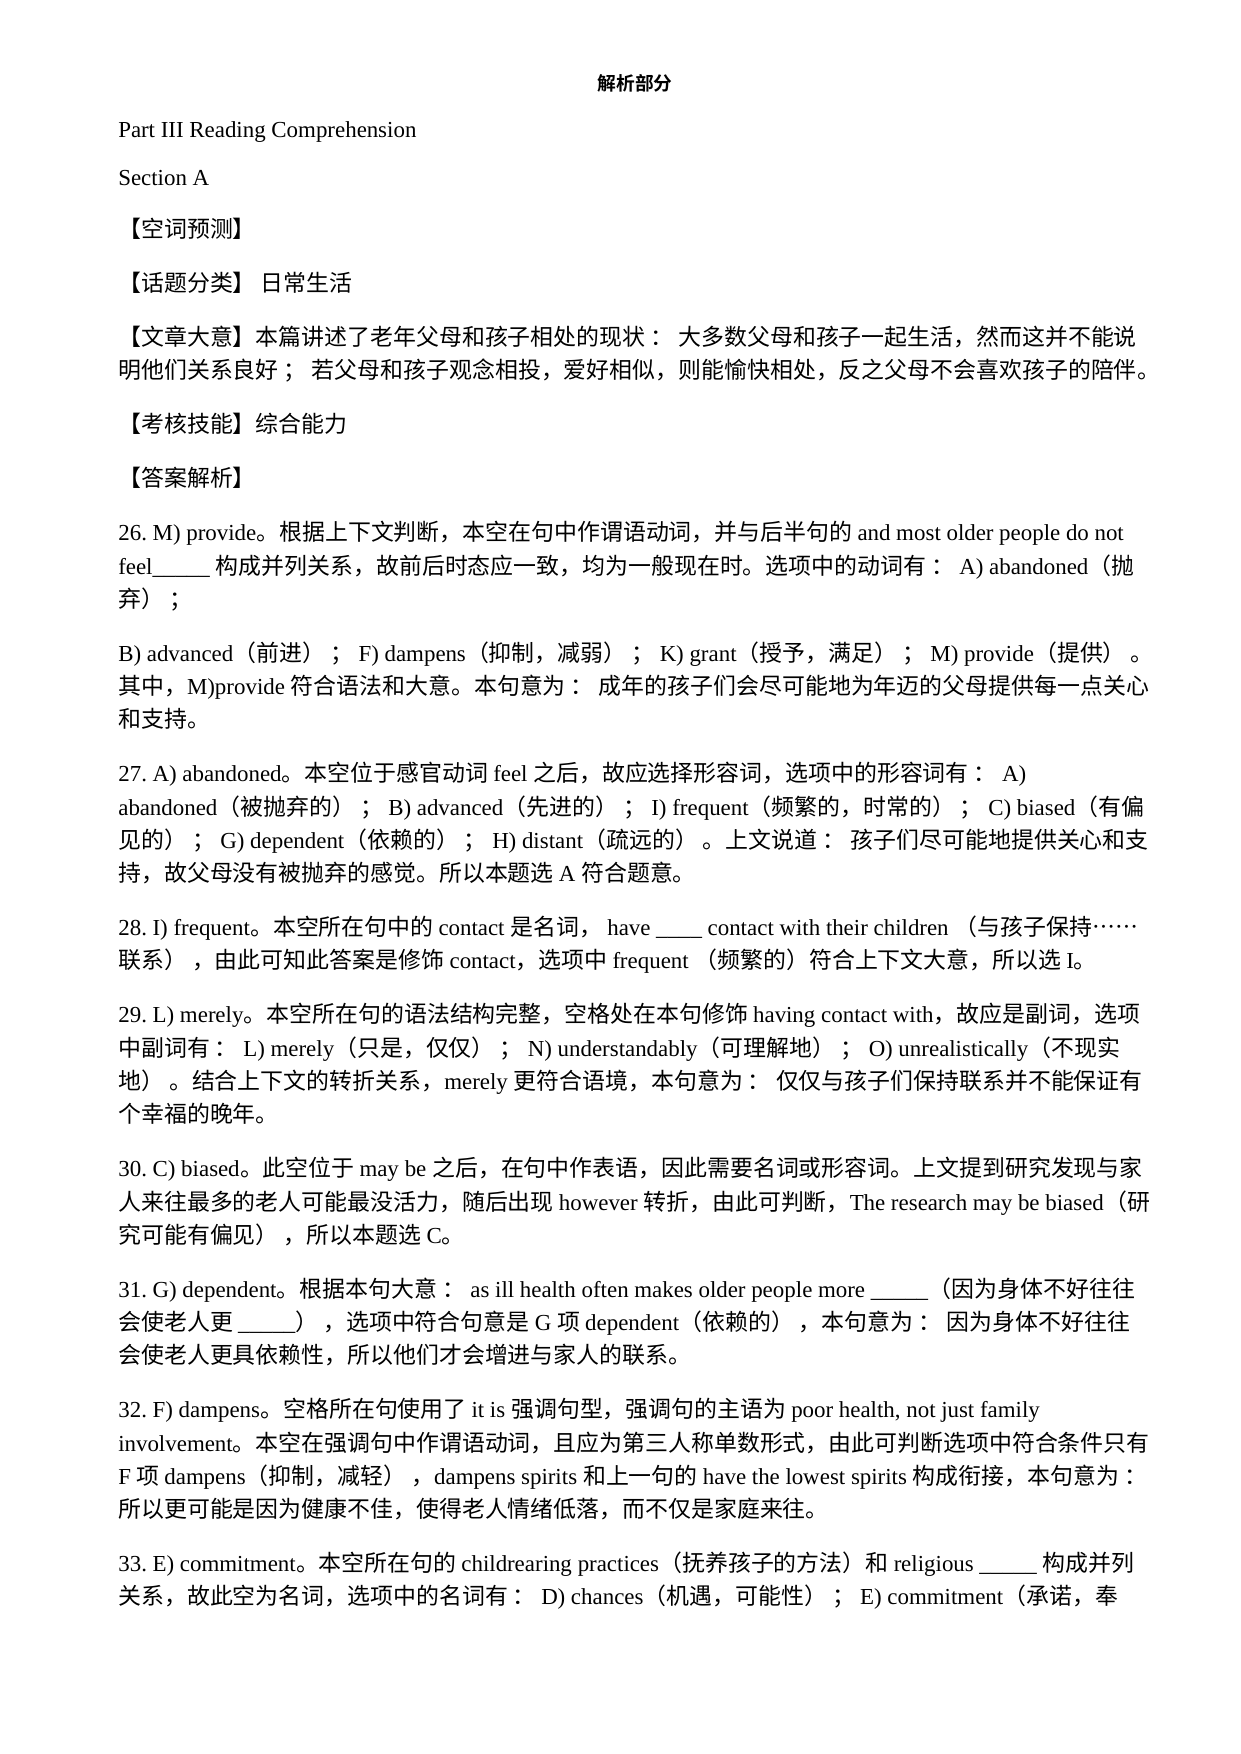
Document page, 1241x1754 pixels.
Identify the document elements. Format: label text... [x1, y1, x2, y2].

text B) advanced（前进） ； F) dampens（抑制，减弱） ； K) grant（授予，满足） ； M) provide（提供） 。其中，M)provide 符合语法和大意。本句意为 ： 成年的孩子们会尽可能地为年迈的父母提供每一点关心和支持。 [118, 635, 1152, 734]
text 【考核技能】综合能力 [118, 406, 1152, 439]
text 26. M) provide。根据上下文判断，本空在句中作谓语动词，并与后半句的 and most older people do not feel_____ 构成并列关系，故前后时态应一致，均为一般现在时。选项中的动词有 ： A) abandoned（抛弃） ； [118, 514, 1152, 614]
text 32. F) dampens。空格所在句使用了 it is 强调句型，强调句的主语为 poor health, not just family involvement。本空在强调句中作谓语动词，且应为第三人称单数形式，由此可判断选项中符合条件只有 F 项dampens（抑制，减轻） ，dampens spirits 和上一句的 have the lowest spirits 构成衔接，本句意为 ： 所以更可能是因为健康不佳，使得老人情绪低落，而不仅是家庭来往。 [118, 1391, 1152, 1524]
text Part III Reading Comprehension [118, 116, 1152, 143]
text 【空词预测】 [118, 211, 1152, 244]
text 【答案解析】 [118, 460, 1152, 493]
text 30. C) biased。此空位于 may be 之后，在句中作表语，因此需要名词或形容词。上文提到研究发现与家人来往最多的老人可能最没活力，随后出现 however 转折，由此可判断，The research may be biased（研究可能有偏见） ，所以本题选 C。 [118, 1150, 1152, 1250]
text 29. L) merely。本空所在句的语法结构完整，空格处在本句修饰 having contact with，故应是副词，选项中副词有 ： L) merely（只是，仅仅） ； N) understandably（可理解地） ； O) unrealistically（不现实地） 。结合上下文的转折关系，merely 更符合语境，本句意为 ： 仅仅与孩子们保持联系并不能保证有个幸福的晚年。 [118, 996, 1152, 1129]
text 解析部分 [118, 68, 1152, 96]
text 27. A) abandoned。本空位于感官动词 feel 之后，故应选择形容词，选项中的形容词有 ： A) abandoned（被抛弃的） ； B) advanced（先进的） ； I) frequent（频繁的，时常的） ； C) biased（有偏见的） ； G) dependent（依赖的） ； H) distant（疏远的） 。上文说道 ： 孩子们尽可能地提供关心和支持，故父母没有被抛弃的感觉。所以本题选 A 符合题意。 [118, 755, 1152, 888]
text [118, 1545, 1152, 1611]
text 【话题分类】 日常生活 [118, 265, 1152, 298]
text 【文章大意】本篇讲述了老年父母和孩子相处的现状 ： 大多数父母和孩子一起生活，然而这并不能说明他们关系良好 ； 若父母和孩子观念相投，爱好相似，则能愉快相处，反之父母不会喜欢孩子的陪伴。 [118, 319, 1152, 385]
text 28. I) frequent。本空所在句中的 contact 是名词， have ____ contact with their children （与孩子保持……联系） ，由此可知此答案是修饰 contact，选项中 frequent （频繁的）符合上下文大意，所以选 I。 [118, 909, 1152, 976]
text 31. G) dependent。根据本句大意 ： as ill health often makes older people more _____（因为身体不好往往会使老人更 _____） ，选项中符合句意是 G 项 dependent（依赖的） ，本句意为 ： 因为身体不好往往会使老人更具依赖性，所以他们才会增进与家人的联系。 [118, 1271, 1152, 1370]
text Section A [118, 163, 1152, 190]
